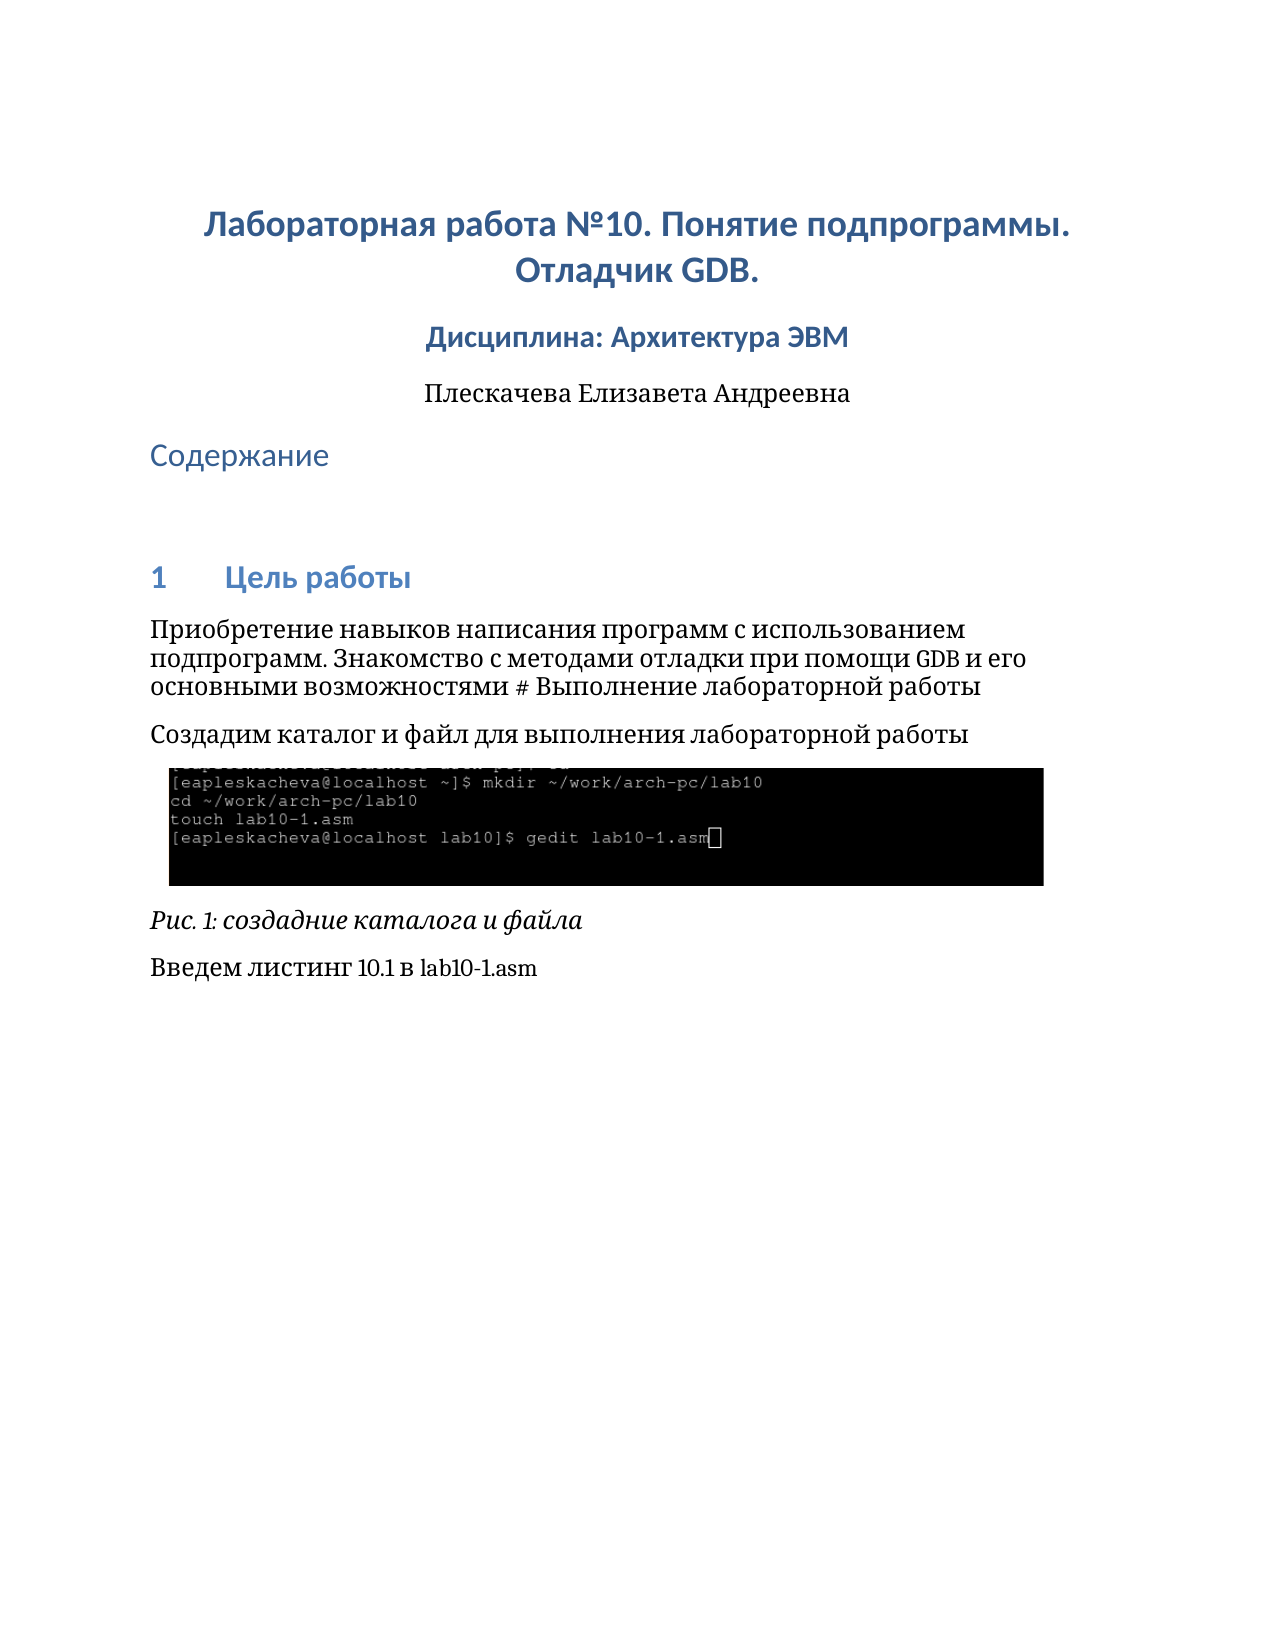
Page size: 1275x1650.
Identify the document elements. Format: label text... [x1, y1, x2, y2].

subtitle Дисциплина: Архитектура ЭВМ [150, 317, 1125, 355]
text Приобретение навыков написания программ с использованием подпрограмм. Знакомство с методами отладки при помощи GDB и его основными возможностями # Выполнение лабораторной работы [150, 616, 1125, 702]
title Лабораторная работа №10. Понятие подпрограммы. Отладчик GDB. [150, 200, 1125, 292]
text Создадим каталог и файл для выполнения лабораторной работы [150, 721, 1125, 749]
subtitle 1 Цель работы [150, 556, 1125, 597]
text Введем листинг 10.1 в lab10-1.asm [150, 954, 1125, 983]
picture [168, 768, 1044, 886]
text Плескачева Елизавета Андреевна [150, 380, 1125, 408]
text Рис. 1: создадние каталога и файла [150, 907, 1125, 935]
